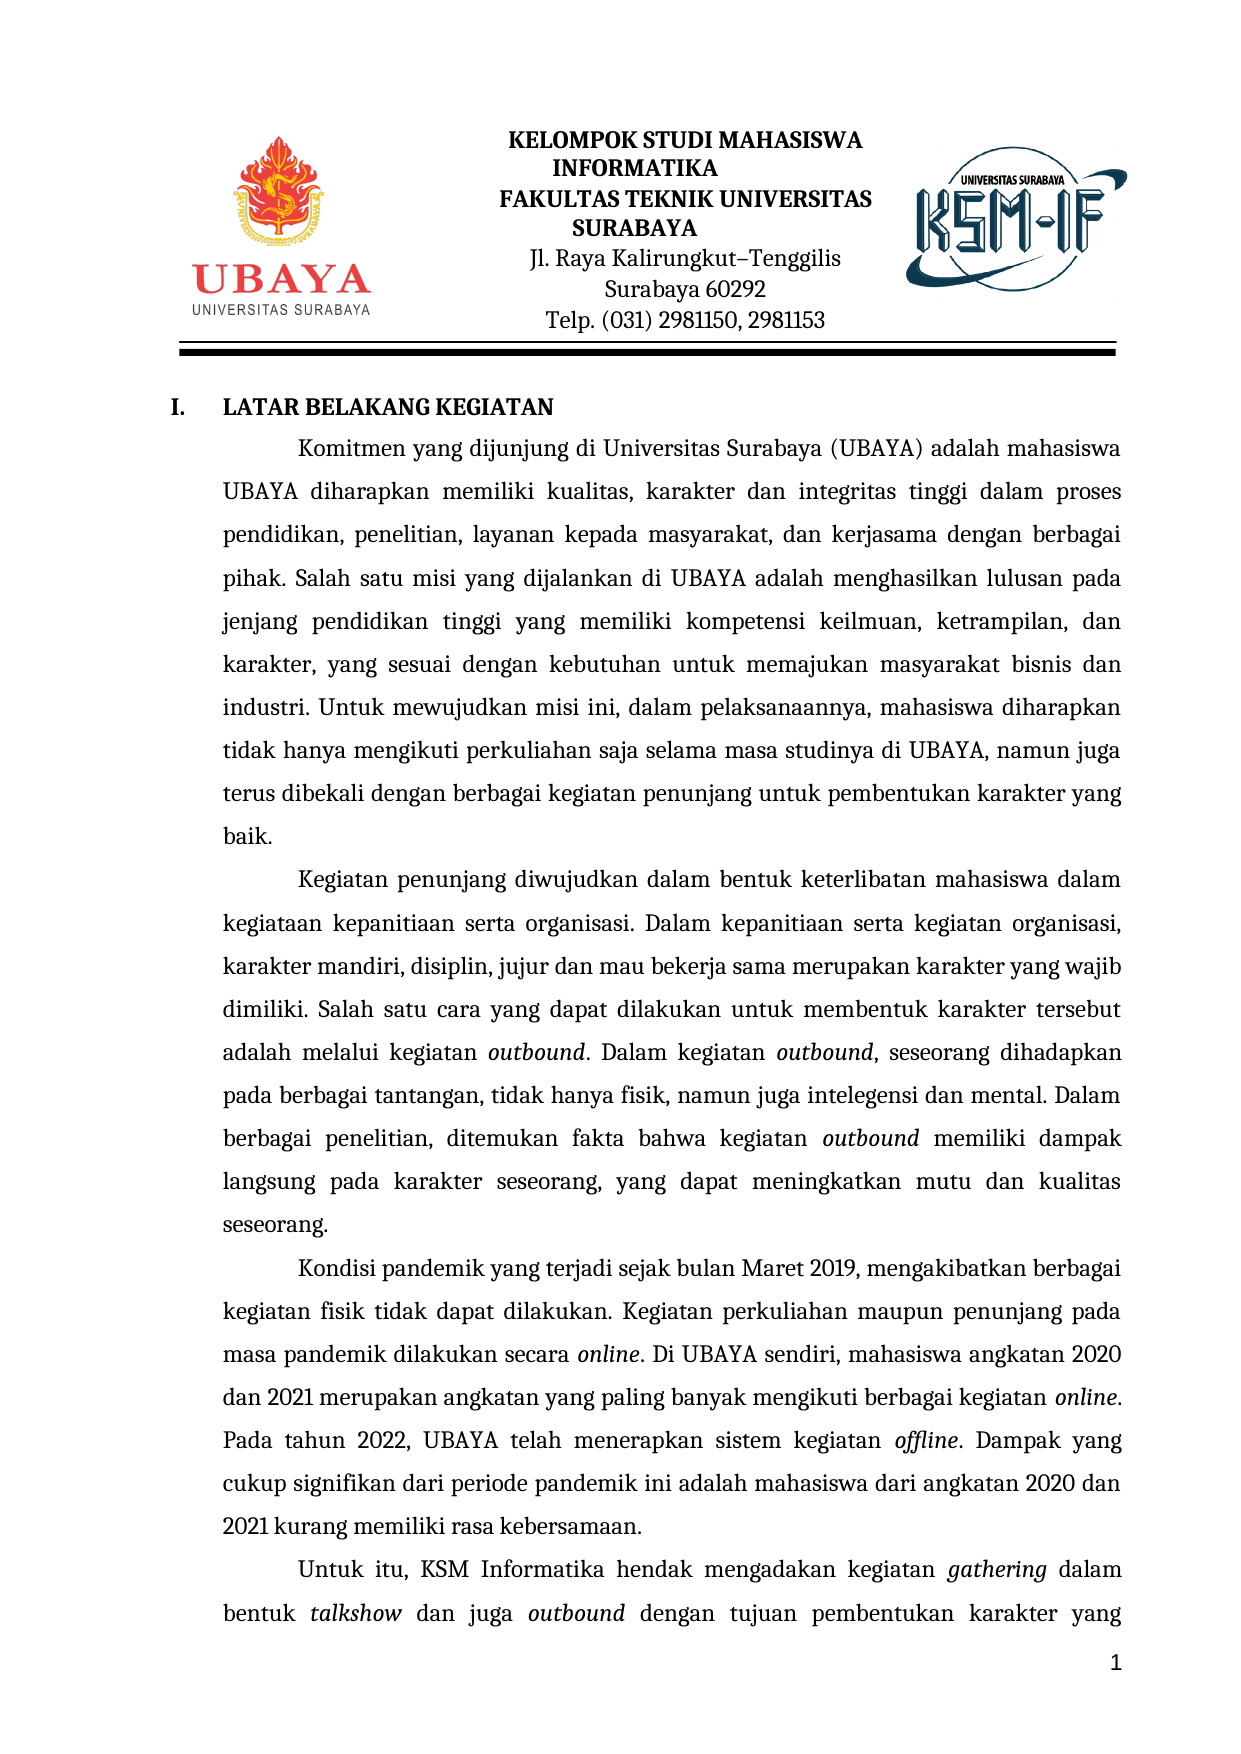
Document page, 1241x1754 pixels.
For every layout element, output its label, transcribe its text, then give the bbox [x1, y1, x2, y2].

text Komitmen yang dijunjung di Universitas Surabaya (UBAYA) adalah mahasiswa UBAYA diharapkan memiliki kualitas, karakter dan integritas tinggi dalam proses pendidikan, penelitian, layanan kepada masyarakat, dan kerjasama dengan berbagai pihak. Salah satu misi yang dijalankan di UBAYA adalah menghasilkan lulusan pada jenjang pendidikan tinggi yang memiliki kompetensi keilmuan, ketrampilan, dan karakter, yang sesuai dengan kebutuhan untuk memajukan masyarakat bisnis dan industri. Untuk mewujudkan misi ini, dalam pelaksanaannya, mahasiswa diharapkan tidak hanya mengikuti perkuliahan saja selama masa studinya di UBAYA, namun juga terus dibekali dengan berbagai kegiatan penunjang untuk pembentukan karakter yang baik. [223, 434, 1122, 851]
picture [178, 118, 383, 326]
picture [894, 139, 1138, 304]
text Kondisi pandemik yang terjadi sejak bulan Maret 2019, mengakibatkan berbagai kegiatan fisik tidak dapat dilakukan. Kegiatan perkuliahan maupun penunjang pada masa pandemik dilakukan secara online. Di UBAYA sendiri, mahasiswa angkatan 2020 dan 2021 merupakan angkatan yang paling banyak mengikuti berbagai kegiatan online. Pada tahun 2022, UBAYA telah menerapkan sistem kegiatan offline. Dampak yang cukup signifikan dari periode pandemik ini adalah mahasiswa dari angkatan 2020 dan 2021 kurang memiliki rasa kebersamaan. [223, 1253, 1122, 1541]
subtitle LATAR BELAKANG KEGIATAN [185, 393, 1122, 422]
text Kegiatan penunjang diwujudkan dalam bentuk keterlibatan mahasiswa dalam kegiataan kepanitiaan serta organisasi. Dalam kepanitiaan serta kegiatan organisasi, karakter mandiri, disiplin, jujur dan mau bekerja sama merupakan karakter yang wajib dimiliki. Salah satu cara yang dapat dilakukan untuk membentuk karakter tersebut adalah melalui kegiatan outbound. Dalam kegiatan outbound, seseorang dihadapkan pada berbagai tantangan, tidak hanya fisik, namun juga intelegensi dan mental. Dalam berbagai penelitian, ditemukan fakta bahwa kegiatan outbound memiliki dampak langsung pada karakter seseorang, yang dapat meningkatkan mutu dan kualitas seseorang. [223, 865, 1122, 1239]
